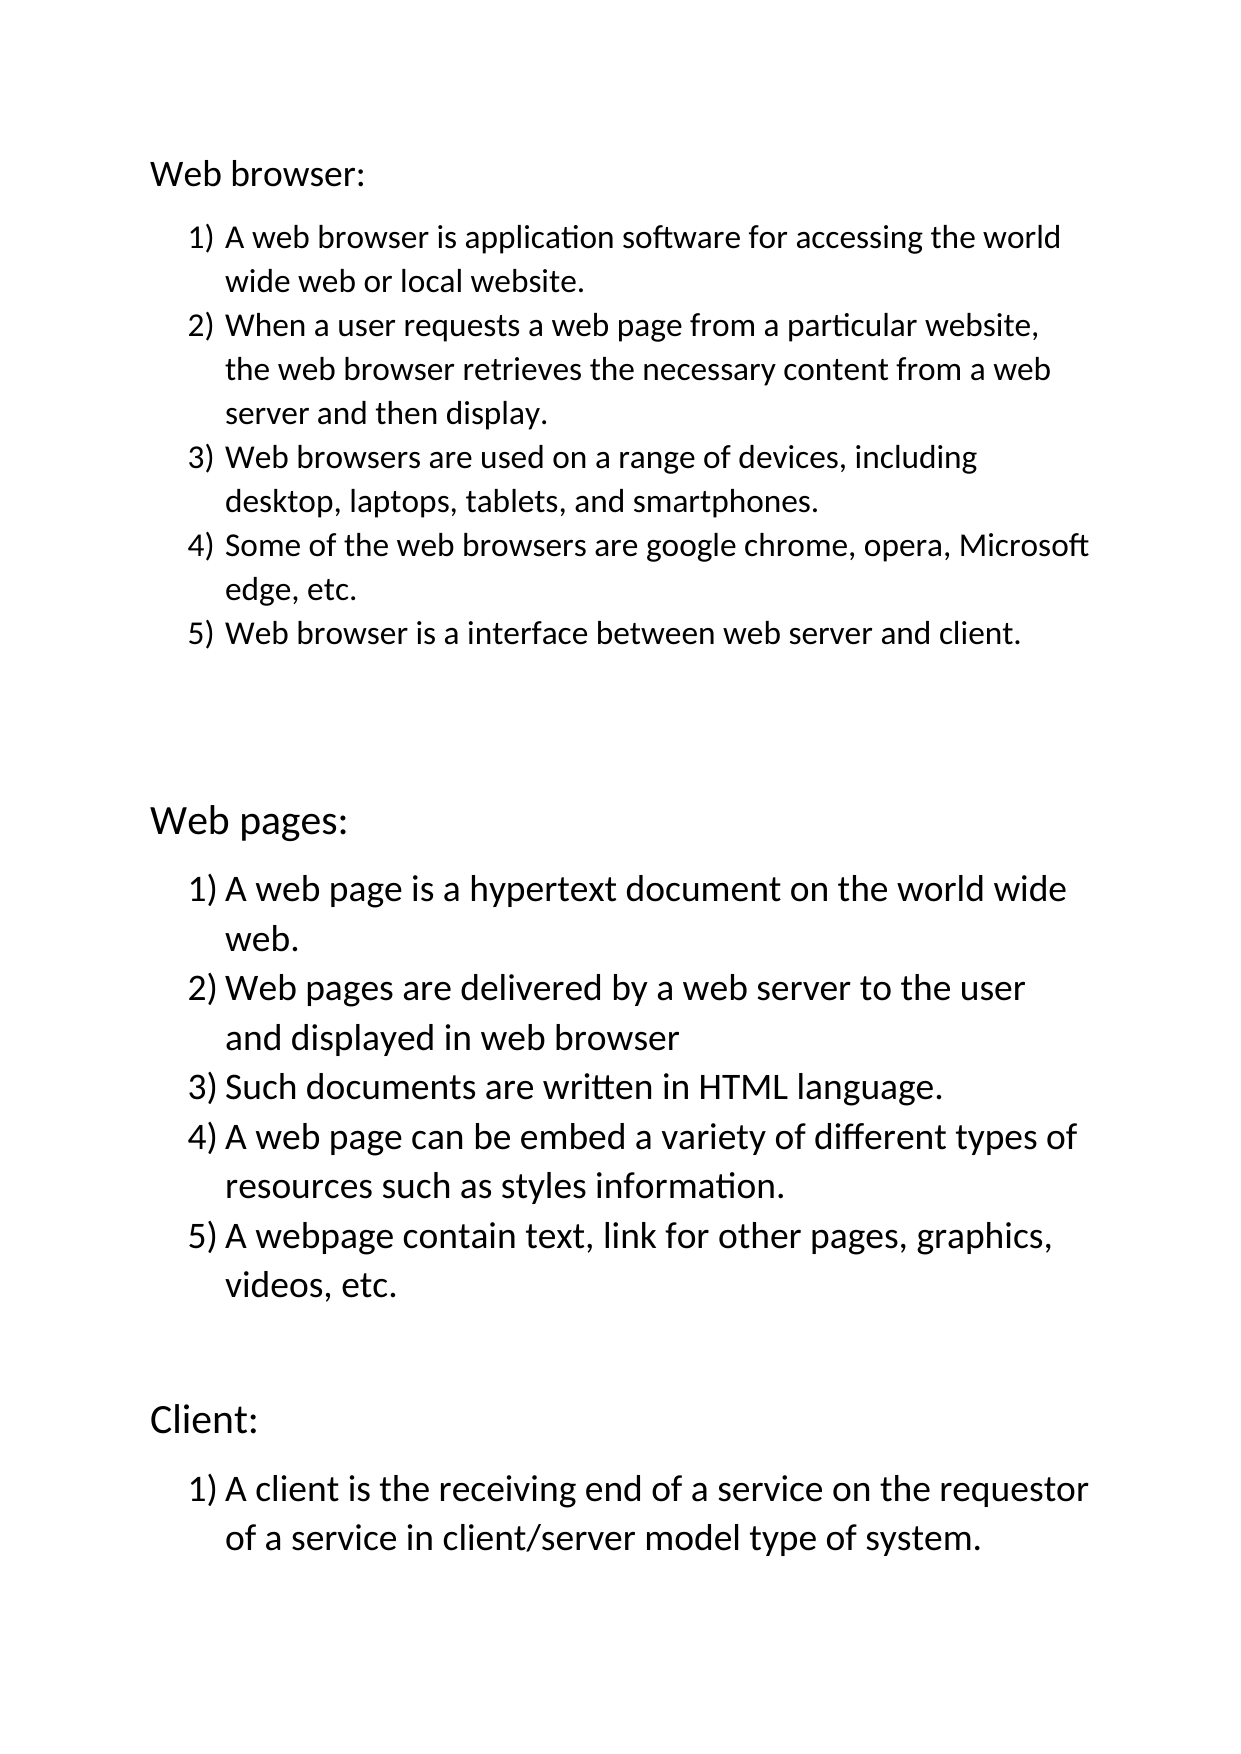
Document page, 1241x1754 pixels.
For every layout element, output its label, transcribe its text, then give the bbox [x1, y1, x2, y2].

list A client is the receiving end of a service on the requestor of a service in client/server model type of system. [187, 1465, 1090, 1560]
list Web pages are delivered by a web server to the user and displayed in web browser [187, 964, 1090, 1059]
list Web browsers are used on a range of devices, including desktop, laptops, tablets, and smartphones. [187, 436, 1090, 521]
list Web browser is a interface between web server and client. [187, 612, 1090, 652]
list Some of the web browsers are google chrome, opera, Microsoft edge, etc. [187, 524, 1090, 608]
text Web pages: [150, 794, 1090, 844]
list A web page is a hypertext document on the world wide web. [187, 865, 1090, 961]
text Client: [150, 1393, 1090, 1444]
list Such documents are written in HTML language. [187, 1063, 1090, 1109]
list A web browser is application software for accessing the world wide web or local website. [187, 216, 1090, 301]
list When a user requests a web page from a particular website, the web browser retrieves the necessary content from a web server and then display. [187, 304, 1090, 433]
text Web browser: [150, 150, 1090, 196]
list A web page can be embed a variety of different types of resources such as styles information. [187, 1113, 1090, 1208]
list A webpage contain text, link for other pages, graphics, videos, etc. [187, 1212, 1090, 1307]
